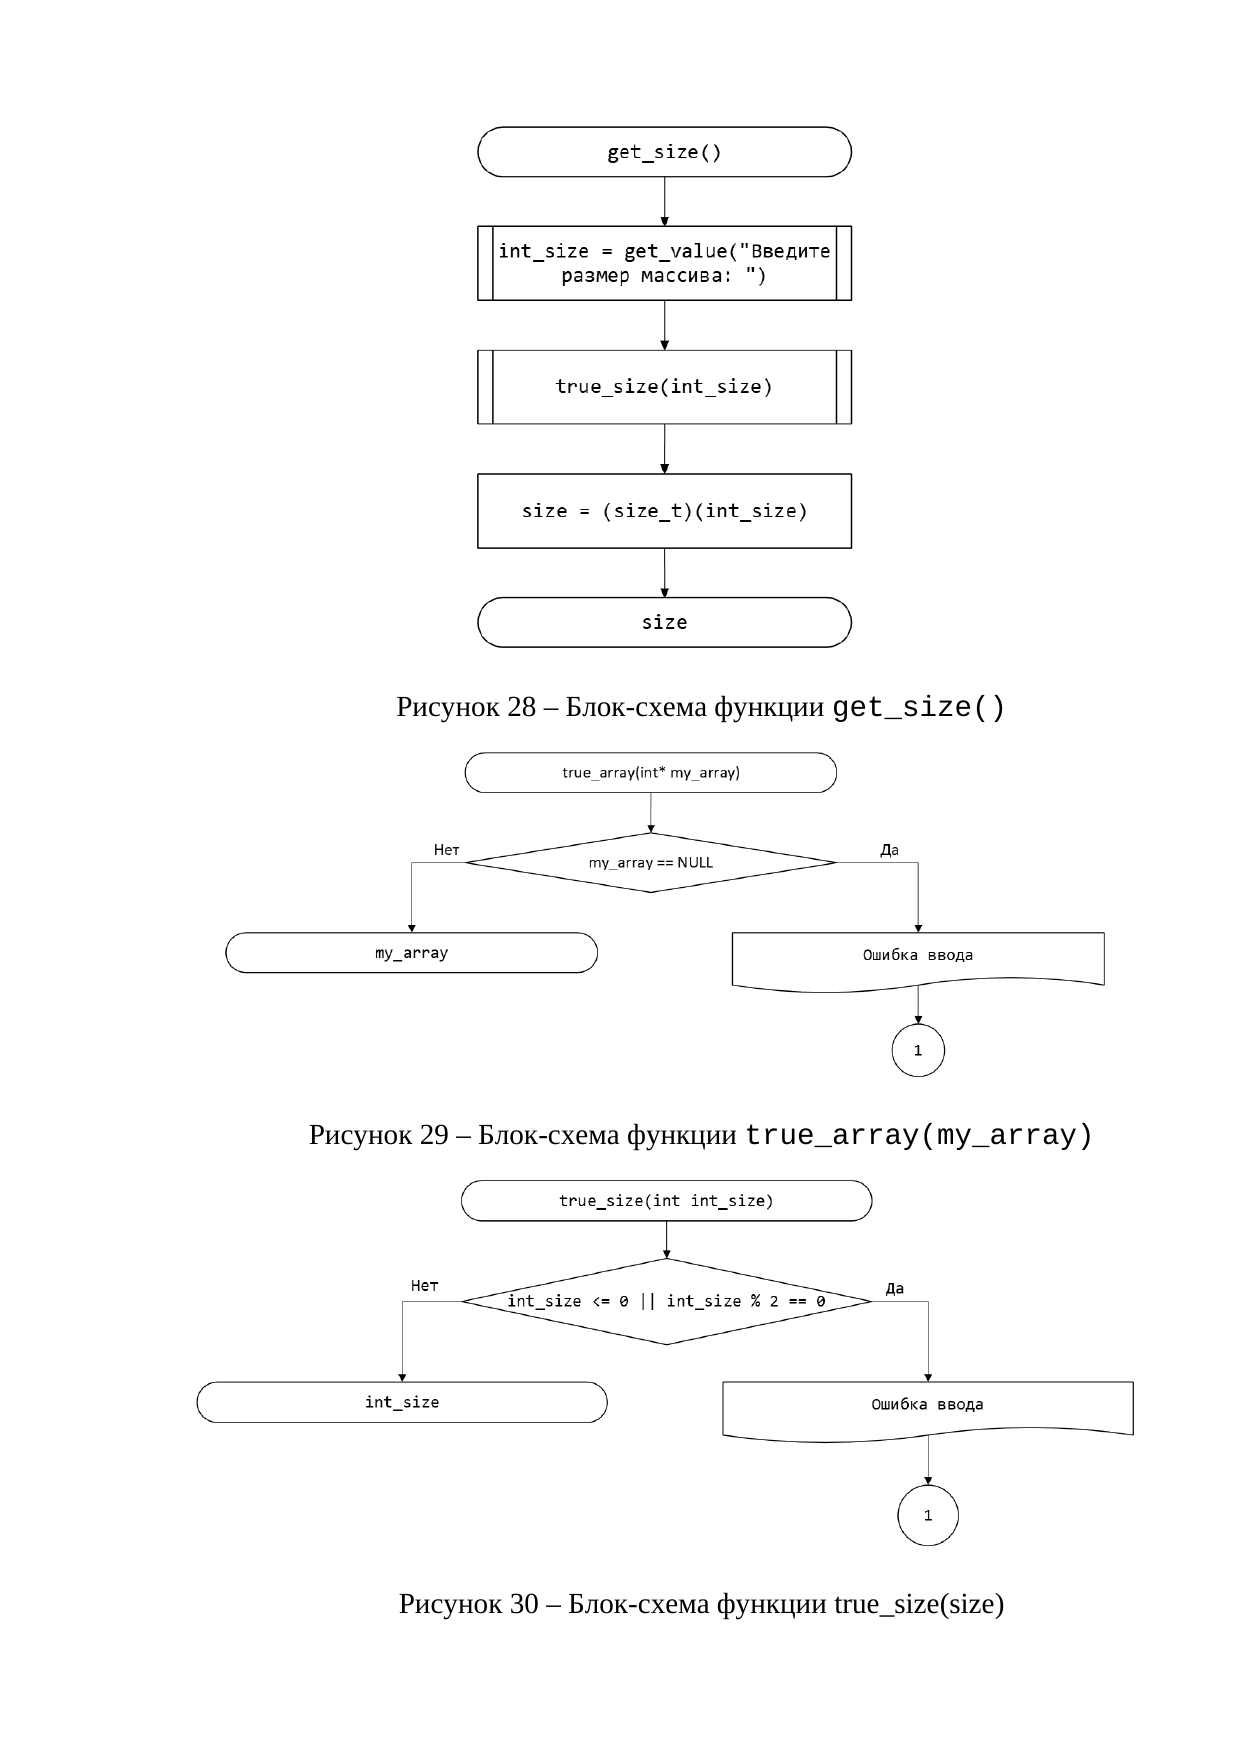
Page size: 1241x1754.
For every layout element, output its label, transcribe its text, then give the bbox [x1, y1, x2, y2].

text Рисунок 29 – Блок-схема функции true_array(my_array) [177, 1117, 1152, 1153]
text Рисунок 30 – Блок-схема функции true_size(size) [177, 1586, 1152, 1620]
text Рисунок 28 – Блок-схема функции get_size() [177, 689, 1152, 725]
picture [189, 1173, 1140, 1553]
picture [468, 118, 861, 656]
picture [218, 746, 1111, 1084]
